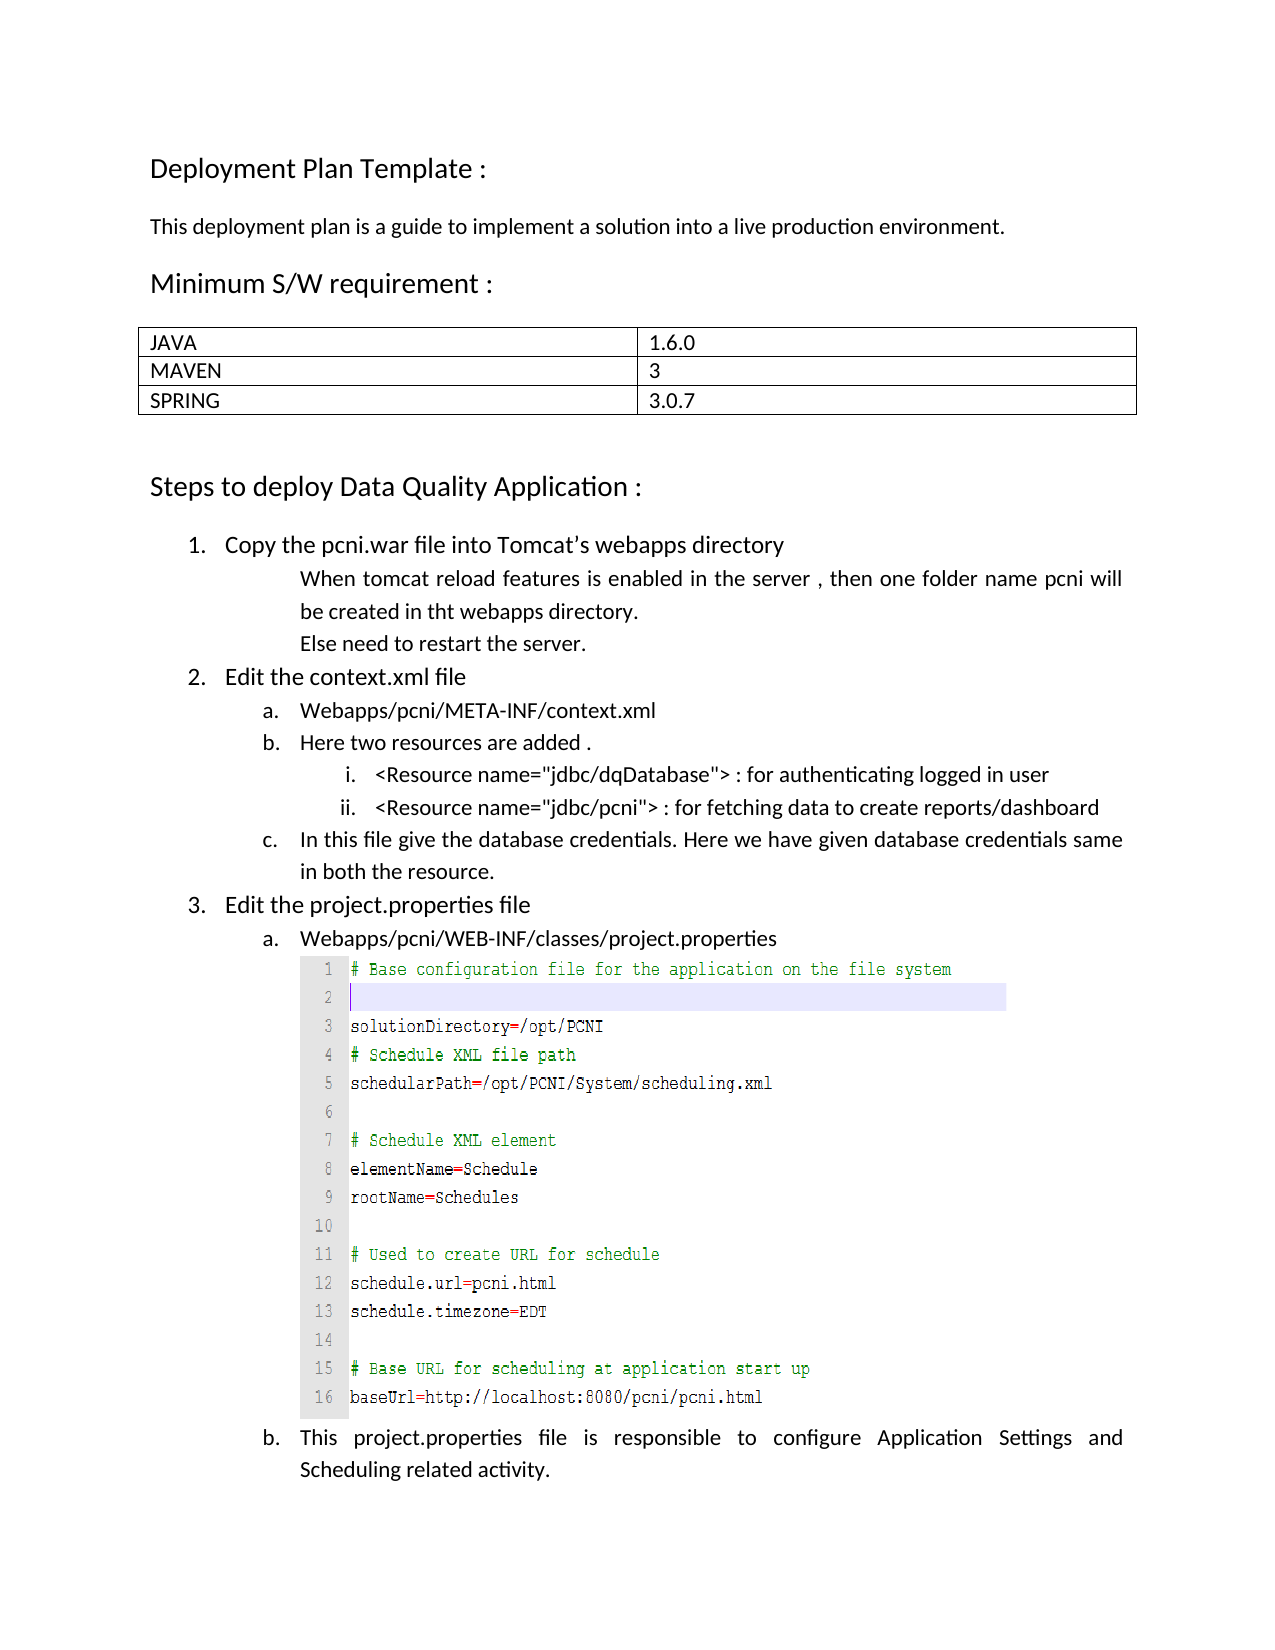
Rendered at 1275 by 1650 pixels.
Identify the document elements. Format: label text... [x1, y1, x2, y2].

list <Resource name="jdbc/pcni"> : for fetching data to create reports/dashboard [356, 793, 1125, 821]
table_header 1.6.0 [638, 328, 1136, 356]
list Copy the pcni.war file into Tomcat’s webapps directory [187, 529, 1125, 560]
list When tomcat reload features is enabled in the server , then one folder name pcni will be created in tht webapps directory. [300, 564, 1125, 625]
table_cell 3 [638, 357, 1136, 385]
list This project.properties file is responsible to configure Application Settings and Scheduling related activity. [262, 1423, 1125, 1483]
list In this file give the database credentials. Here we have given database credentials same in both the resource. [262, 825, 1125, 885]
text Deployment Plan Template : [150, 150, 1125, 186]
text This deployment plan is a guide to implement a solution into a live production environment. [150, 212, 1125, 240]
list Edit the context.xml file [187, 661, 1125, 692]
list <Resource name="jdbc/dqDatabase"> : for authenticating logged in user [356, 761, 1125, 788]
picture [300, 956, 1007, 1419]
text Steps to deploy Data Quality Application : [150, 468, 1125, 503]
text Minimum S/W requirement : [150, 265, 1125, 300]
table_header JAVA [139, 328, 637, 356]
list Edit the project.properties file [187, 889, 1125, 920]
table_cell 3.0.7 [638, 386, 1136, 414]
table_cell SPRING [139, 386, 637, 414]
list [262, 924, 1125, 1419]
list Webapps/pcni/META-INF/context.xml [262, 696, 1125, 724]
table_cell MAVEN [139, 357, 637, 385]
list Else need to restart the server. [300, 629, 1125, 657]
list Here two resources are added . [262, 728, 1125, 756]
